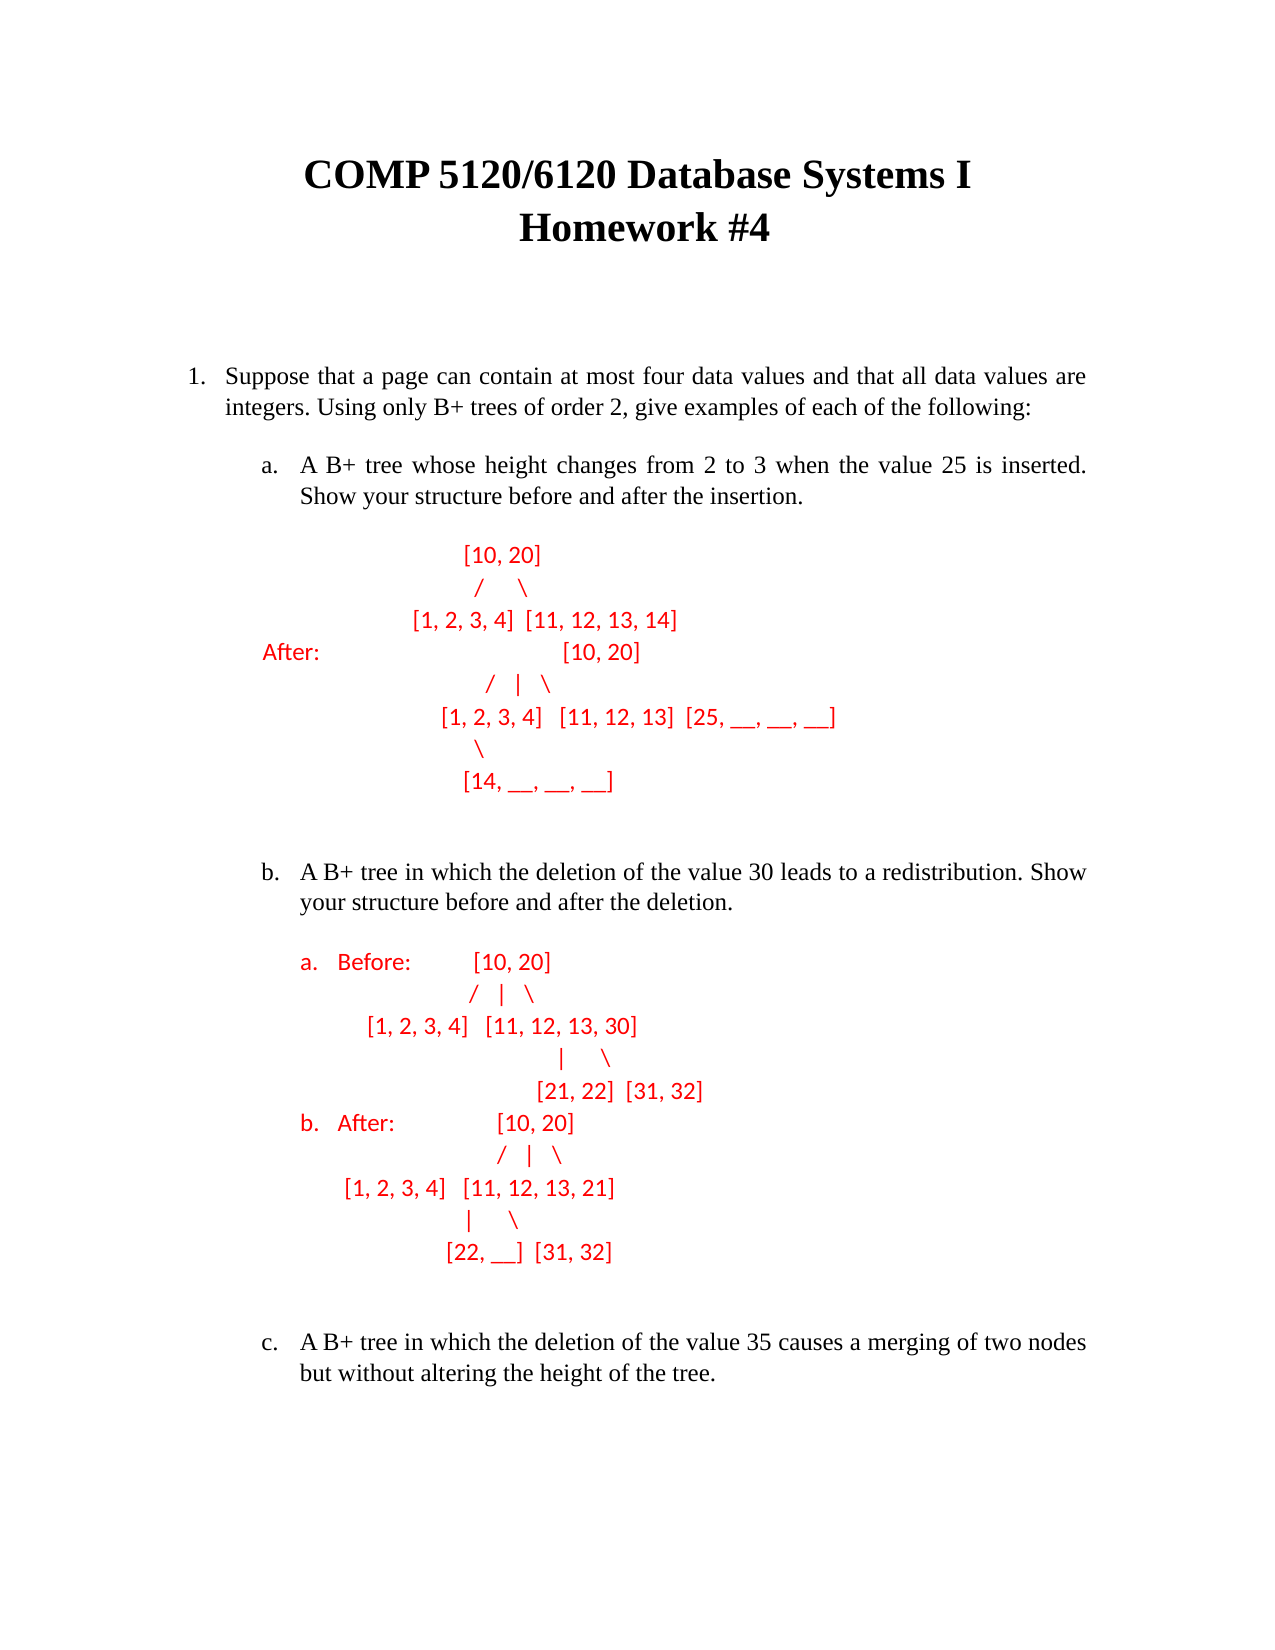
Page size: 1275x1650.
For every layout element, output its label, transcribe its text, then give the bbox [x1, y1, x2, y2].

text [1, 2, 3, 4] [11, 12, 13] [25, __, __, __] [337, 701, 1088, 731]
text Homework #4 [191, 203, 1088, 251]
text [1, 2, 3, 4] [11, 12, 13, 14] [337, 604, 1088, 634]
text / | \ [299, 669, 1088, 699]
text / | \ [299, 978, 1088, 1008]
list After: [10, 20] [300, 1107, 1088, 1138]
text After: [10, 20] [187, 636, 1088, 667]
text [10, 20] [187, 539, 1088, 570]
text COMP 5120/6120 Database Systems I [191, 150, 1084, 198]
list A B+ tree whose height changes from 2 to 3 when the value 25 is inserted. Show your structure before and after the insertion. [261, 450, 1088, 509]
text [1, 2, 3, 4] [11, 12, 13, 21] [299, 1172, 1088, 1202]
text \ [299, 733, 1088, 764]
text | \ [299, 1043, 1088, 1073]
text [14, __, __, __] [299, 766, 1088, 796]
text / | \ [299, 1139, 1088, 1170]
text [21, 22] [31, 32] [299, 1075, 1088, 1105]
list A B+ tree in which the deletion of the value 30 leads to a redistribution. Show your structure before and after the deletion. [261, 857, 1088, 916]
list Before: [10, 20] [300, 946, 1088, 976]
text [1, 2, 3, 4] [11, 12, 13, 30] [299, 1010, 1088, 1041]
list Suppose that a page can contain at most four data values and that all data values are integers. Using only B+ trees of order 2, give examples of each of the following: [187, 361, 1088, 420]
text [22, __] [31, 32] [299, 1236, 1088, 1267]
text | \ [299, 1204, 1088, 1234]
list A B+ tree in which the deletion of the value 35 causes a merging of two nodes but without altering the height of the tree. [261, 1327, 1088, 1387]
text / \ [299, 572, 1088, 602]
